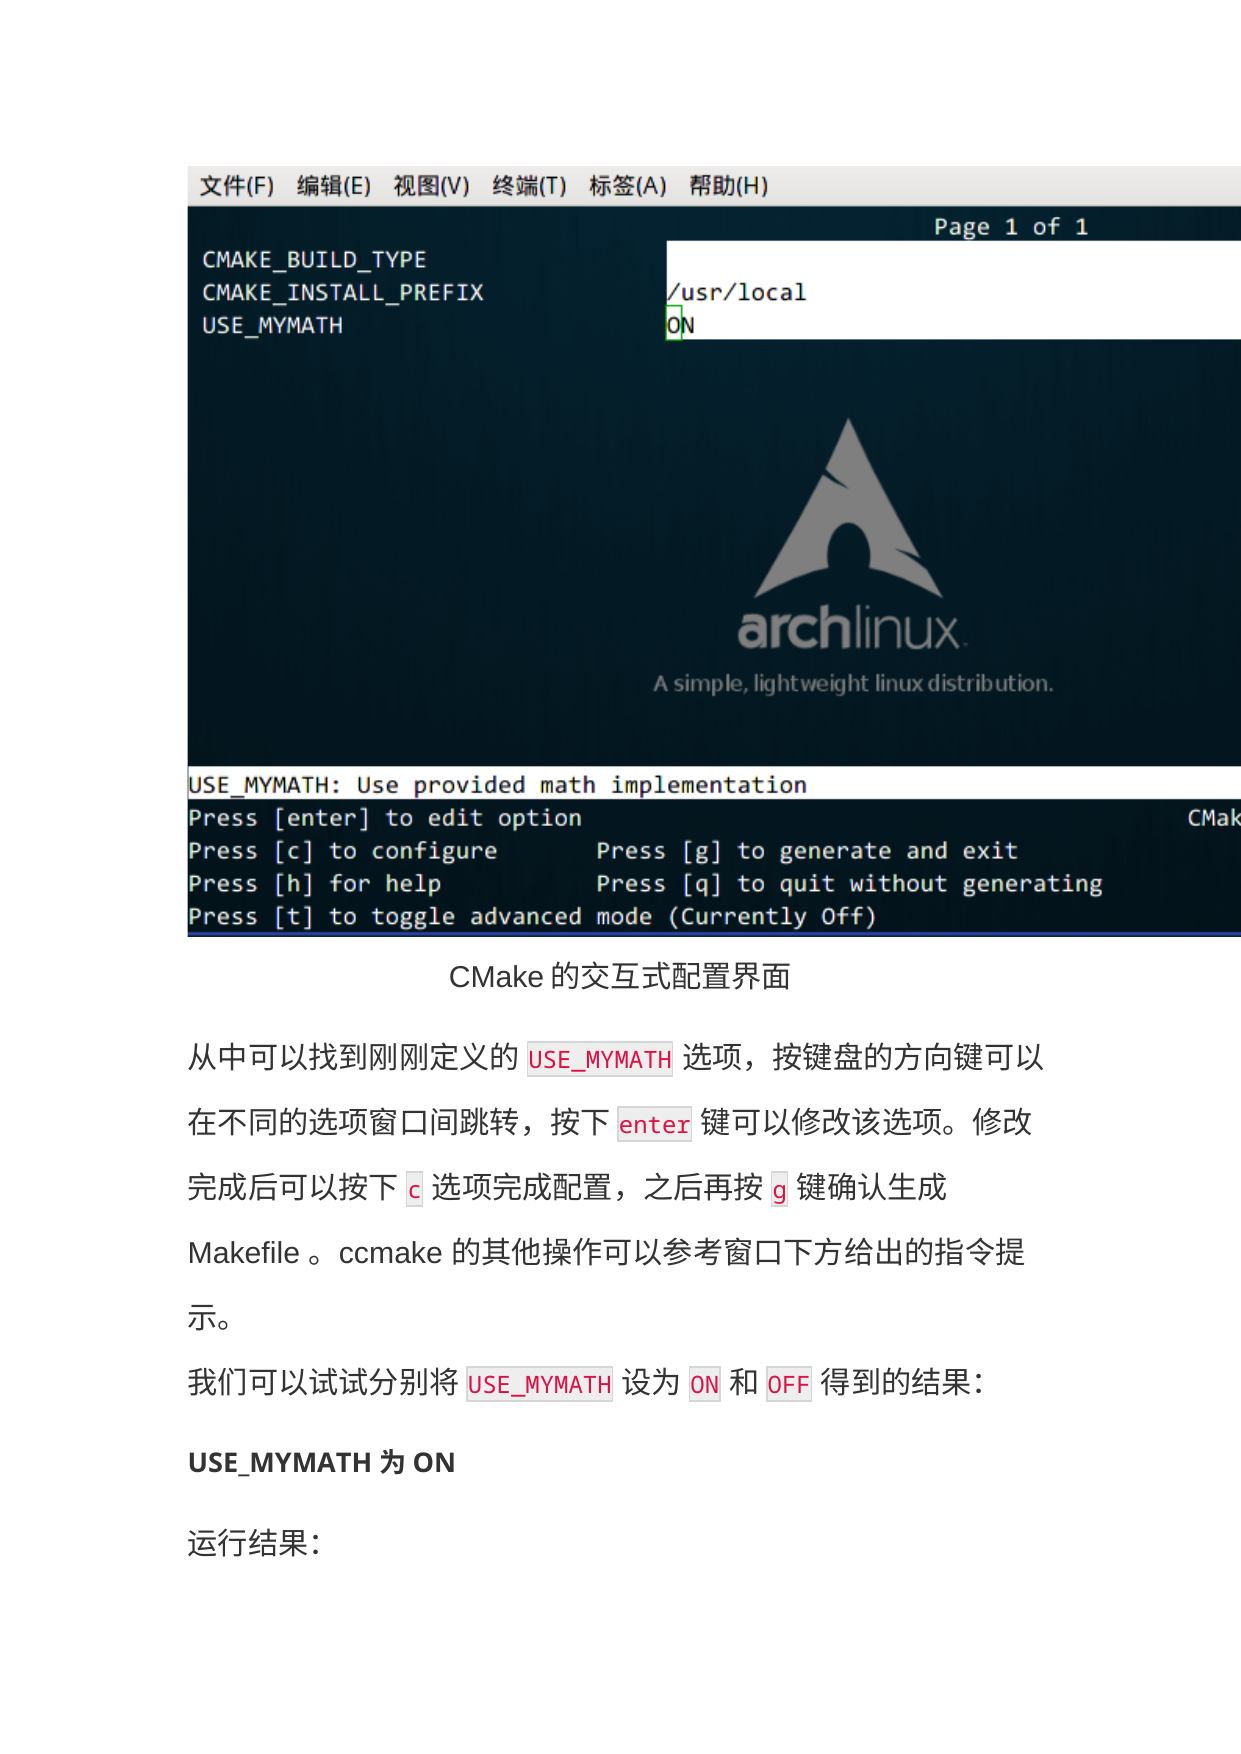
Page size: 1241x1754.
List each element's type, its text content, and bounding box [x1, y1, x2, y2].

picture [187, 166, 1241, 937]
text CMake的交互式配置界面 [187, 942, 1053, 1007]
text USE_MYMATH 为 ON [187, 1428, 1053, 1493]
text 从中可以找到刚刚定义的 USE_MYMATH 选项，按键盘的方向键可以在不同的选项窗口间跳转，按下 enter 键可以修改该选项。修改完成后可以按下 c 选项完成配置，之后再按 g 键确认生成 Makefile 。ccmake 的其他操作可以参考窗口下方给出的指令提示。 [187, 1023, 1053, 1348]
text 运行结果： [187, 1509, 1053, 1574]
text 我们可以试试分别将 USE_MYMATH 设为 ON 和 OFF 得到的结果： [187, 1348, 1053, 1413]
